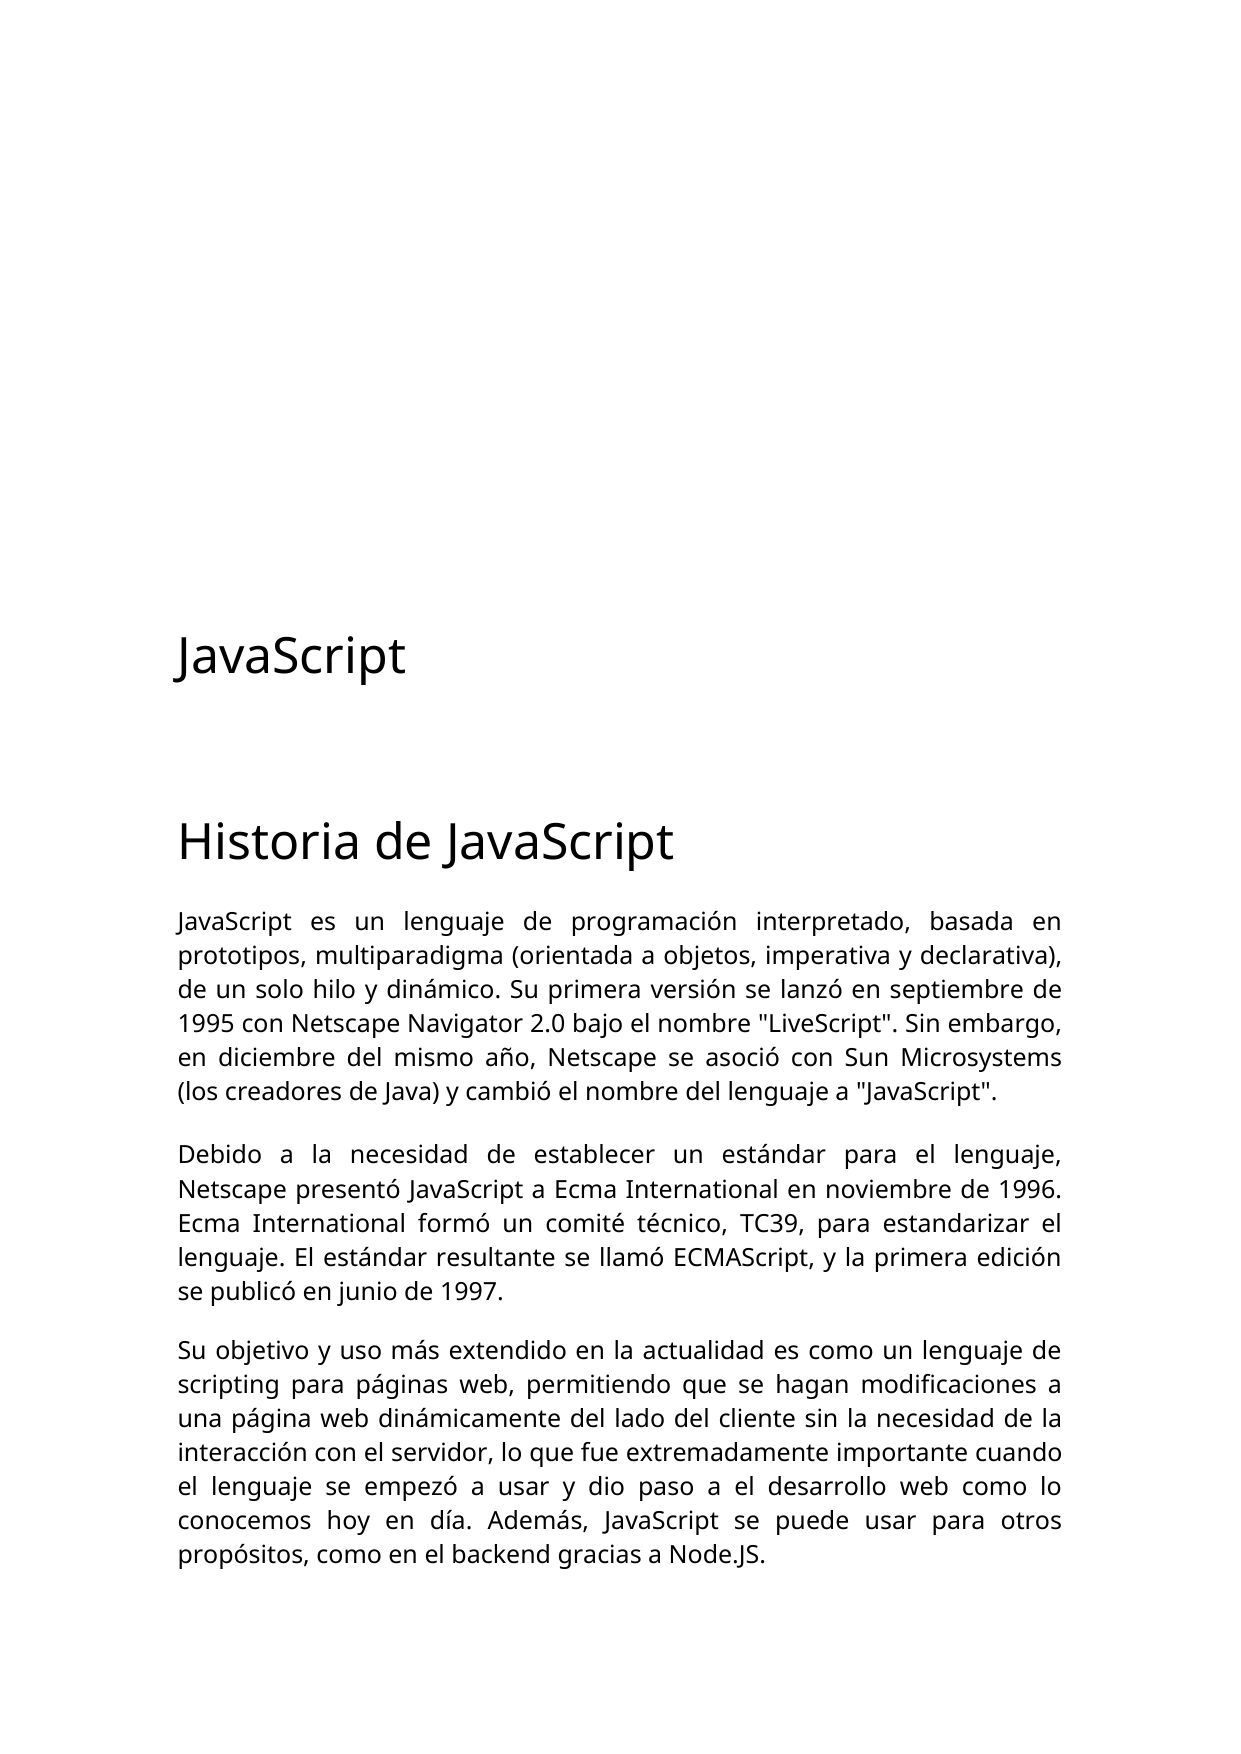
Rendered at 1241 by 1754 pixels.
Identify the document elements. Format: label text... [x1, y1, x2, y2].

text Su objetivo y uso más extendido en la actualidad es como un lenguaje de scripting para páginas web, permitiendo que se hagan modificaciones a una página web dinámicamente del lado del cliente sin la necesidad de la interacción con el servidor, lo que fue extremadamente importante cuando el lenguaje se empezó a usar y dio paso a el desarrollo web como lo conocemos hoy en día. Además, JavaScript se puede usar para otros propósitos, como en el backend gracias a Node.JS. [177, 1332, 1063, 1571]
text JavaScript es un lenguaje de programación interpretado, basada en prototipos, multiparadigma (orientada a objetos, imperativa y declarativa), de un solo hilo y dinámico. Su primera versión se lanzó en septiembre de 1995 con Netscape Navigator 2.0 bajo el nombre "LiveScript". Sin embargo, en diciembre del mismo año, Netscape se asoció con Sun Microsystems (los creadores de Java) y cambió el nombre del lenguaje a "JavaScript". [177, 904, 1063, 1108]
text Debido a la necesidad de establecer un estándar para el lenguaje, Netscape presentó JavaScript a Ecma International en noviembre de 1996. Ecma International formó un comité técnico, TC39, para estandarizar el lenguaje. El estándar resultante se llamó ECMAScript, y la primera edición se publicó en junio de 1997. [177, 1137, 1063, 1307]
text Historia de JavaScript [177, 806, 1063, 874]
text JavaScript [177, 620, 1063, 688]
